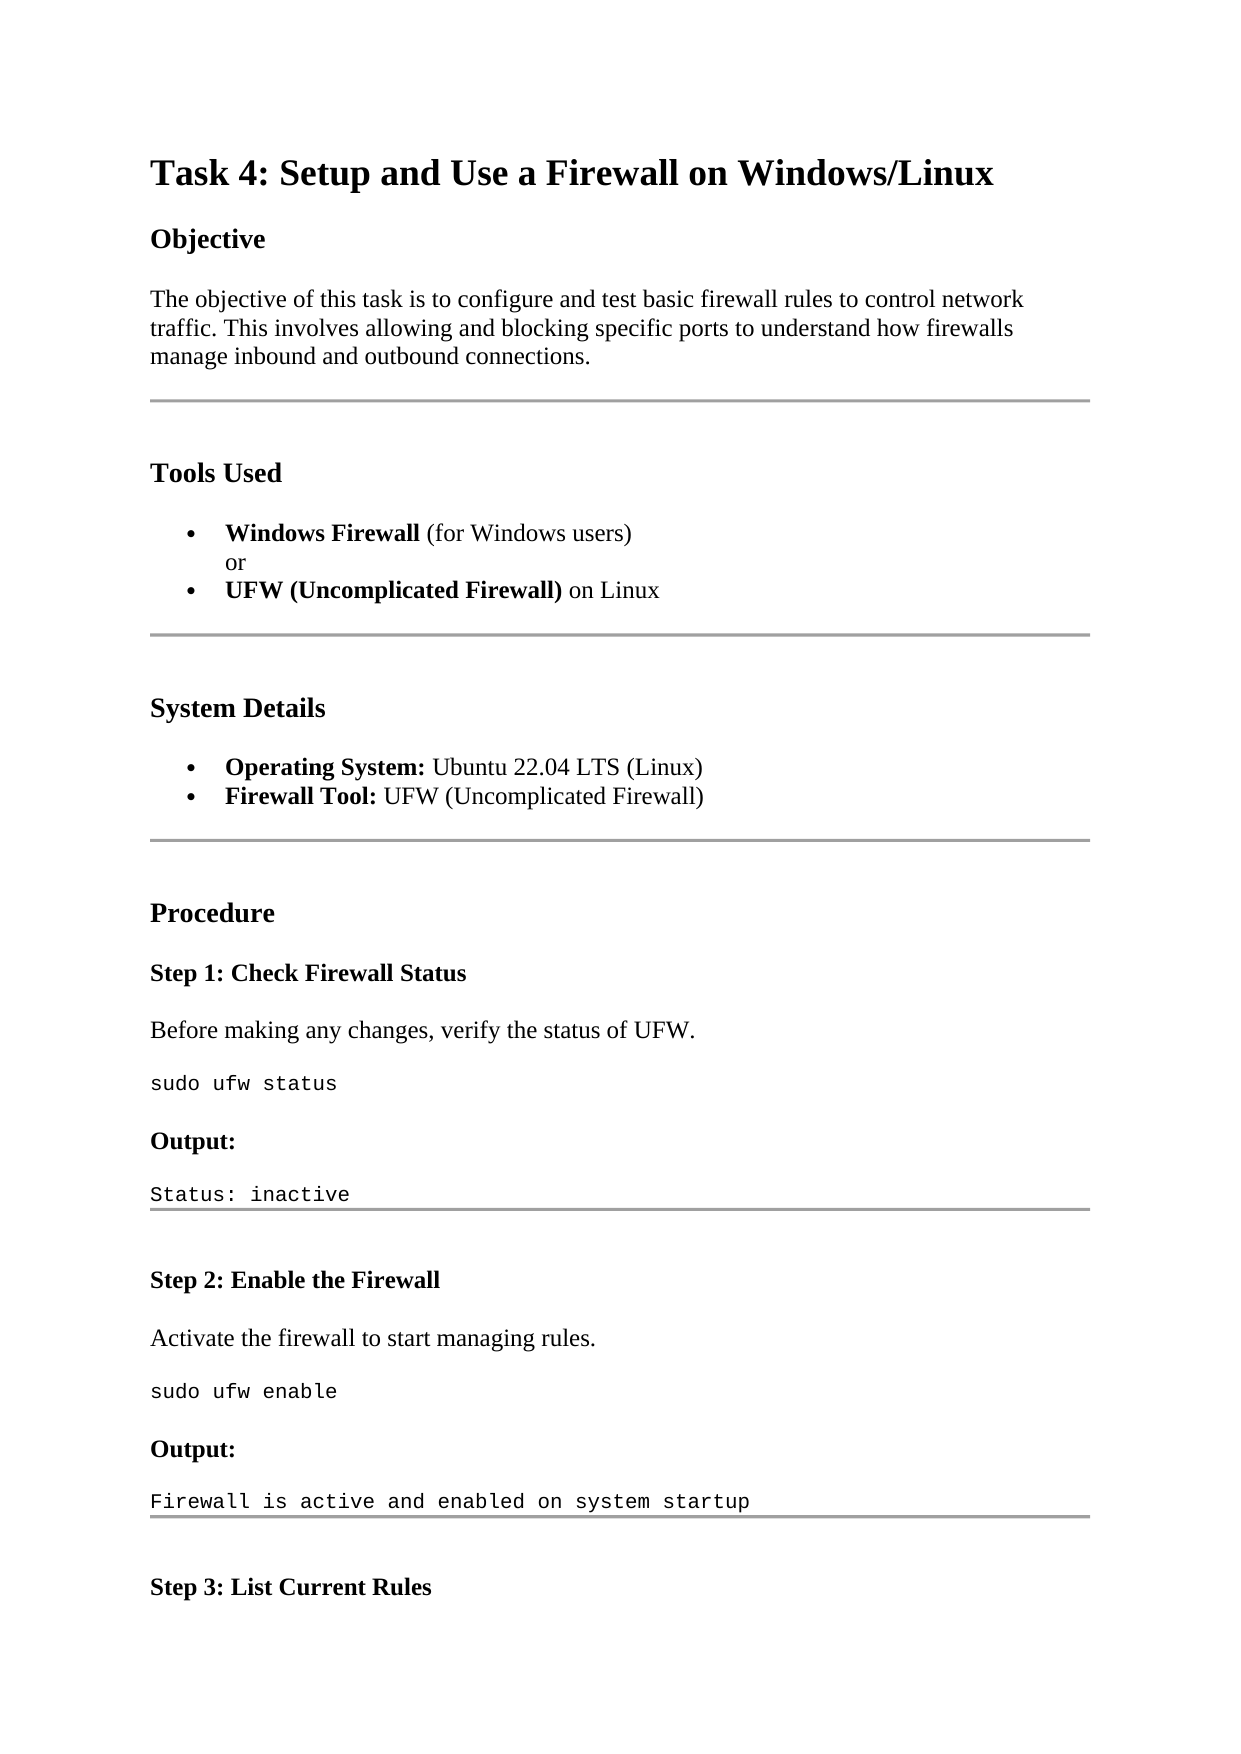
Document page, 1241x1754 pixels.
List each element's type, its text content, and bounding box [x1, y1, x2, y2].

text Step 1: Check Firewall Status [150, 958, 1090, 986]
text Output: [150, 1126, 1090, 1155]
text System Details [150, 691, 1090, 723]
text Step 3: List Current Rules [150, 1572, 1090, 1601]
text Firewall is active and enabled on system startup [150, 1492, 1090, 1515]
text Status: inactive [150, 1184, 1090, 1207]
text sudo ufw enable [150, 1381, 1090, 1404]
text Objective [150, 222, 1090, 255]
text Before making any changes, verify the status of UFW. [150, 1016, 1090, 1044]
text Activate the firewall to start managing rules. [150, 1323, 1090, 1352]
list Windows Firewall (for Windows users) or [187, 518, 1090, 576]
list Operating System: Ubuntu 22.04 LTS (Linux) [187, 752, 1090, 781]
text Step 2: Enable the Firewall [150, 1265, 1090, 1294]
text Task 4: Setup and Use a Firewall on Windows/Linux [150, 150, 1090, 193]
text sudo ufw status [150, 1073, 1090, 1097]
text Tools Used [150, 456, 1090, 489]
list Firewall Tool: UFW (Uncomplicated Firewall) [187, 781, 1090, 810]
text The objective of this task is to configure and test basic firewall rules to control network traffic. This involves allowing and blocking specific ports to understand how firewalls manage inbound and outbound connections. [150, 284, 1090, 370]
text Procedure [150, 896, 1090, 928]
text Output: [150, 1434, 1090, 1462]
list UFW (Uncomplicated Firewall) on Linux [187, 576, 1090, 604]
